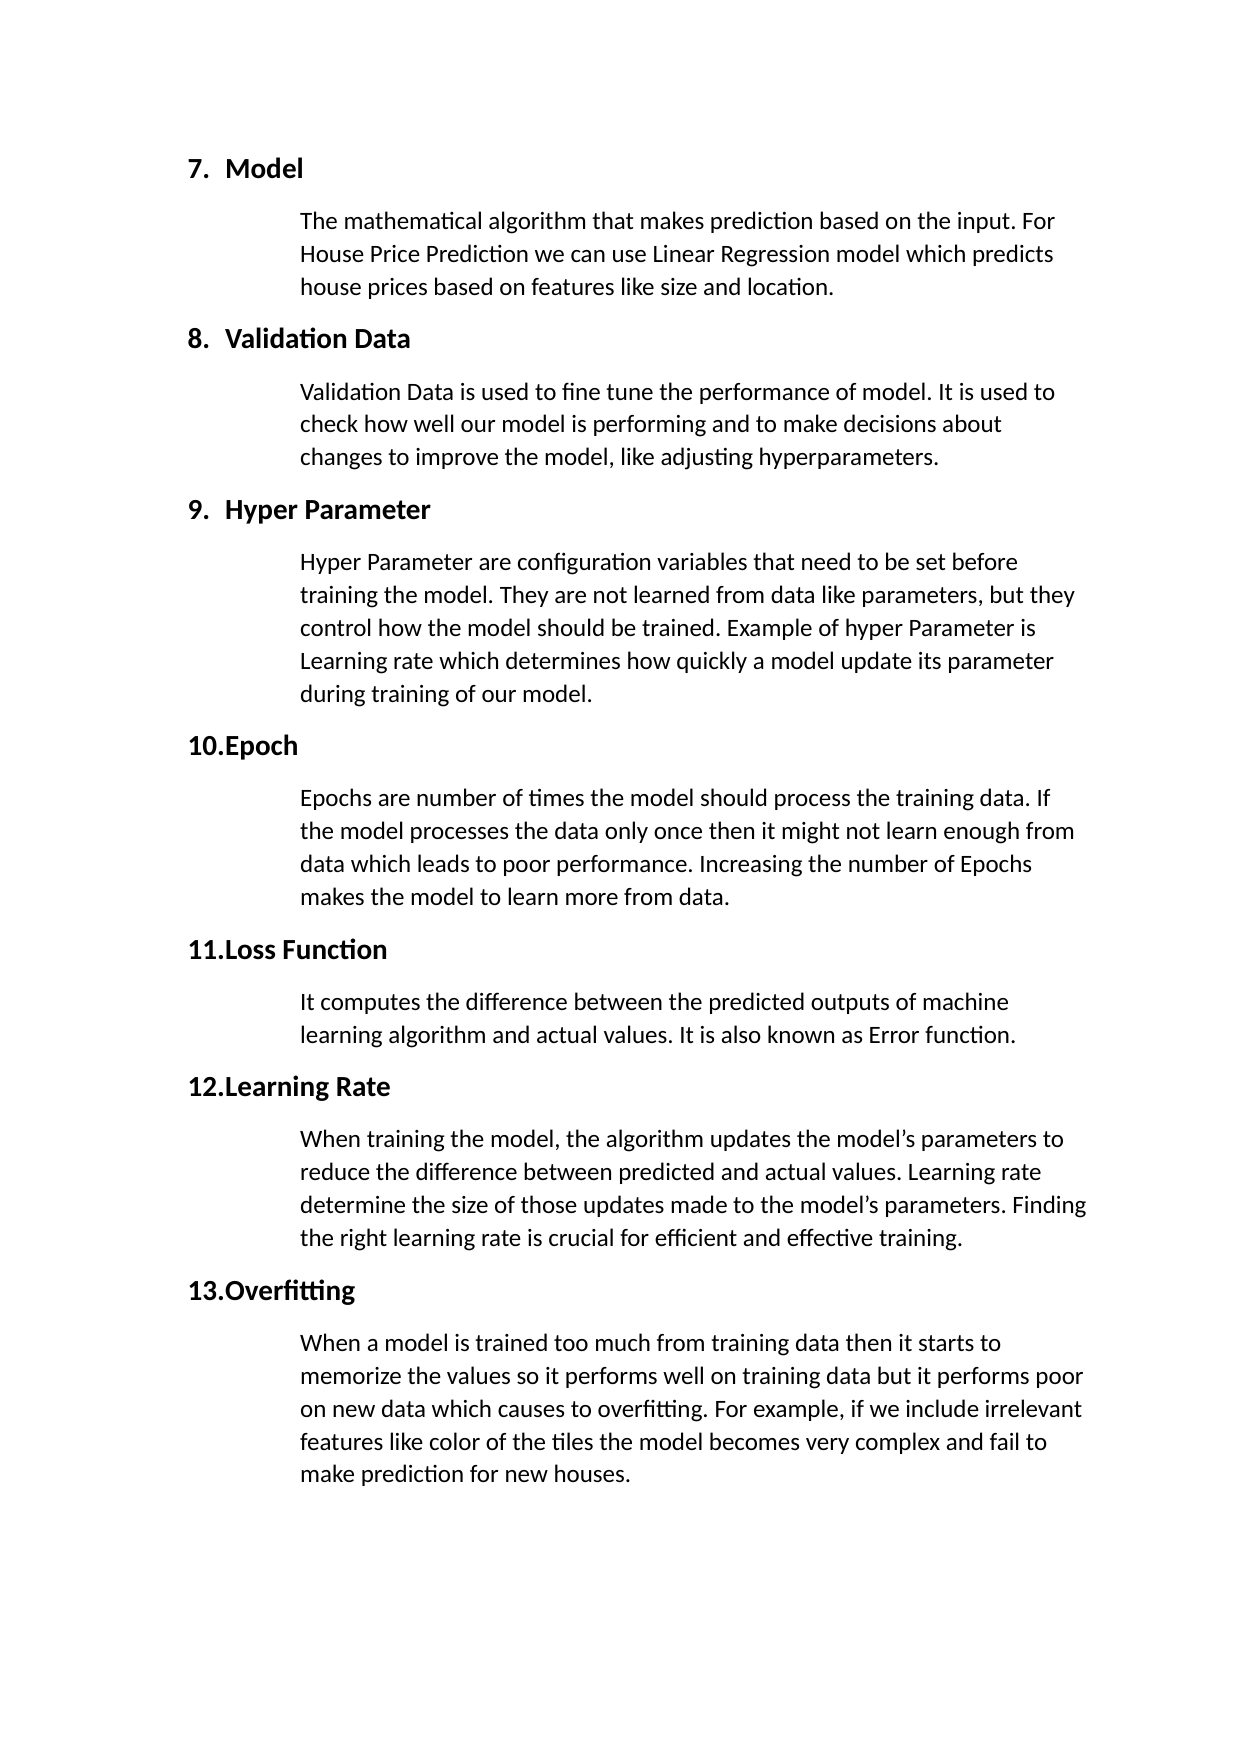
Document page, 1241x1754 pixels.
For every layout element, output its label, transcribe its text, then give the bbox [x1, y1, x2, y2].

list Hyper Parameter [187, 491, 1090, 527]
text Validation Data is used to fine tune the performance of model. It is used to check how well our model is performing and to make decisions about changes to improve the model, like adjusting hyperparameters. [300, 376, 1090, 472]
list Learning Rate [187, 1068, 1090, 1104]
text Hyper Parameter are configuration variables that need to be set before training the model. They are not learned from data like parameters, but they control how the model should be trained. Example of hyper Parameter is Learning rate which determines how quickly a model update its parameter during training of our model. [300, 546, 1090, 708]
text When a model is trained too much from training data then it starts to memorize the values so it performs well on training data but it performs poor on new data which causes to overfitting. For example, if we include irrelevant features like color of the tiles the model becomes very complex and fail to make prediction for new houses. [300, 1327, 1090, 1489]
text Epochs are number of times the model should process the training data. If the model processes the data only once then it might not learn enough from data which leads to poor performance. Increasing the number of Epochs makes the model to learn more from data. [300, 782, 1090, 912]
list Model [187, 150, 1090, 186]
list Overfitting [187, 1272, 1090, 1307]
text The mathematical algorithm that makes prediction based on the input. For House Price Prediction we can use Linear Regression model which predicts house prices based on features like size and location. [300, 205, 1090, 301]
text When training the model, the algorithm updates the model’s parameters to reduce the difference between predicted and actual values. Learning rate determine the size of those updates made to the model’s parameters. Finding the right learning rate is crucial for efficient and effective training. [300, 1123, 1090, 1253]
text It computes the difference between the predicted outputs of machine learning algorithm and actual values. It is also known as Error function. [300, 986, 1090, 1049]
list Epoch [187, 727, 1090, 763]
list Validation Data [187, 321, 1090, 356]
list Loss Function [187, 931, 1090, 966]
